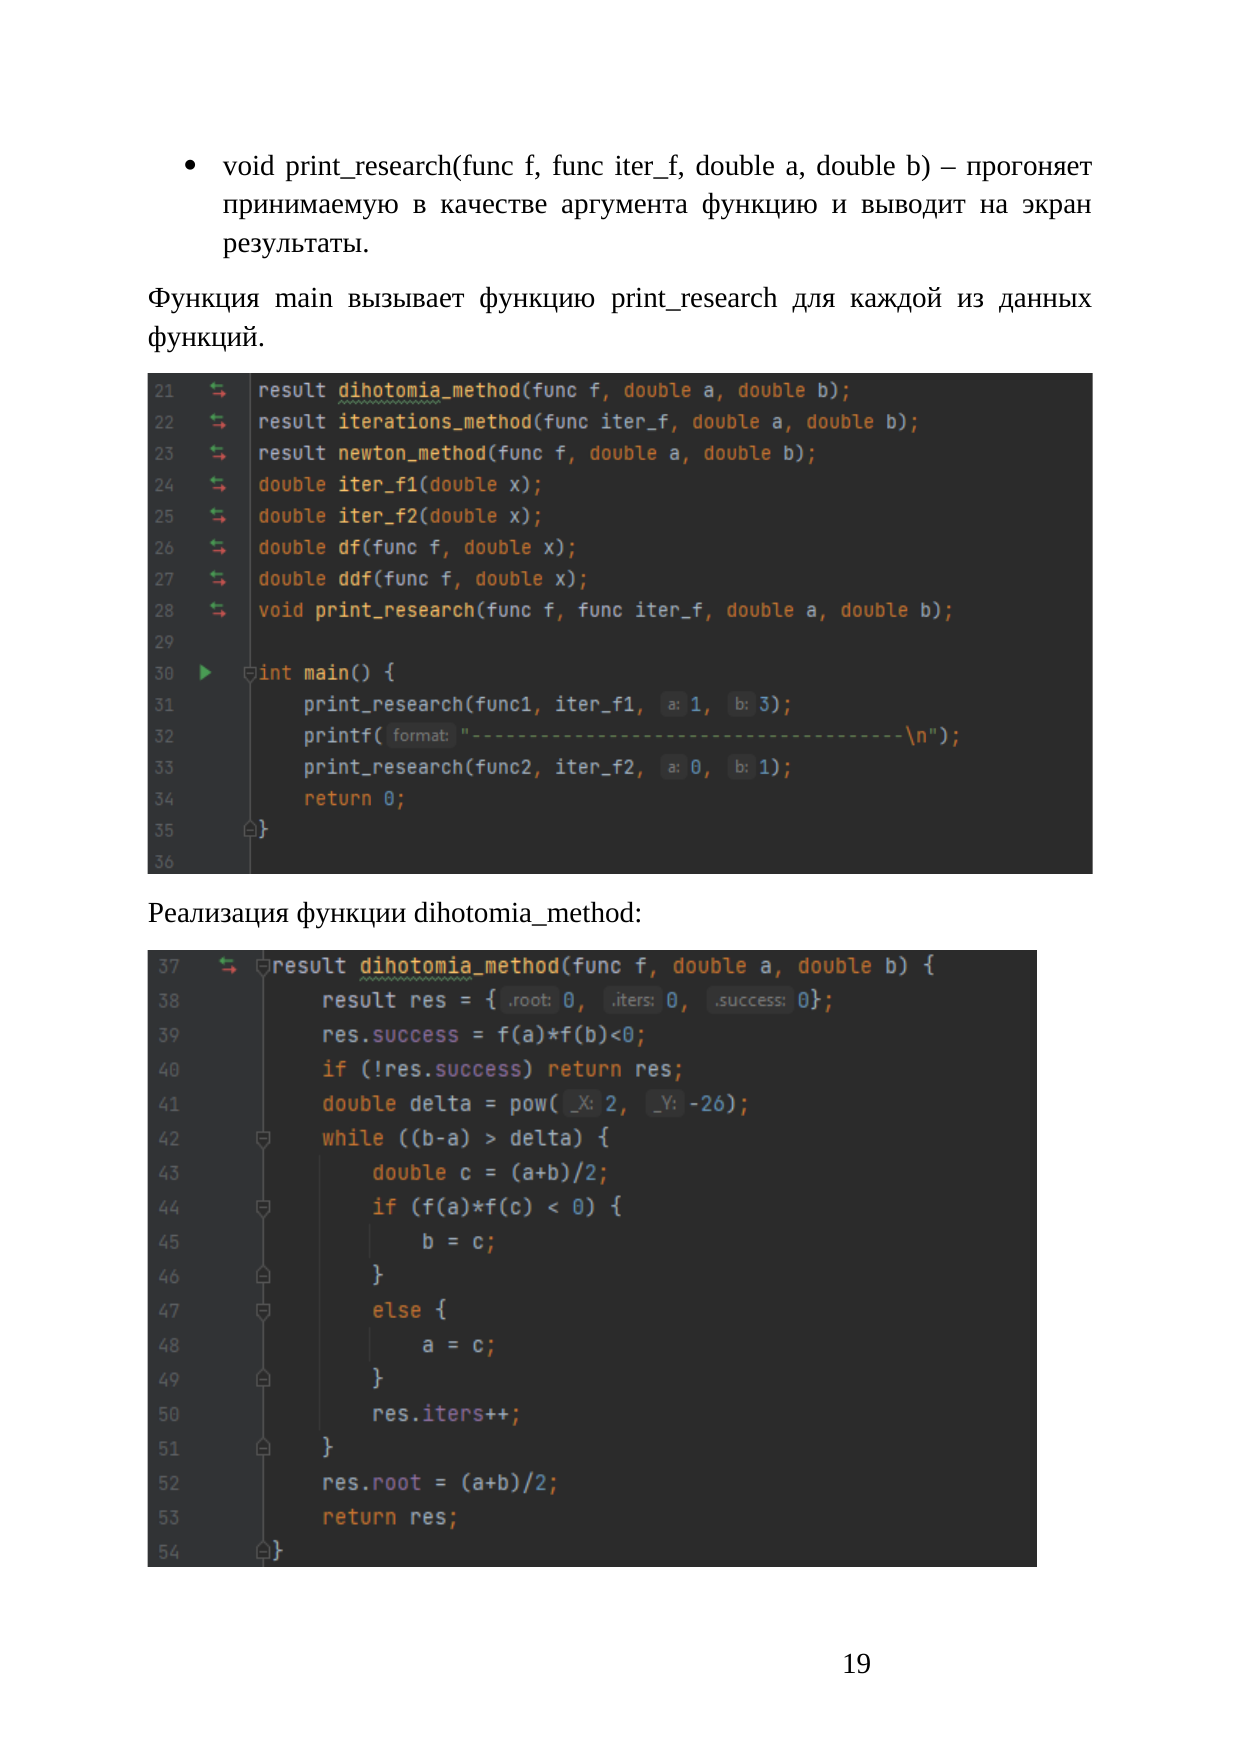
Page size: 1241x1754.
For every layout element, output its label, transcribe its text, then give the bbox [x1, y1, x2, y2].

picture [147, 950, 1037, 1567]
text Функция main вызывает функцию print_research для каждой из данных функций. [148, 280, 1092, 352]
text Реализация функции dihotomia_method: [148, 896, 1092, 929]
list void print_research(func f, func iter_f, double a, double b) – прогоняет принимаемую в качестве аргумента функцию и выводит на экран результаты. [185, 148, 1092, 258]
picture [147, 373, 1093, 874]
